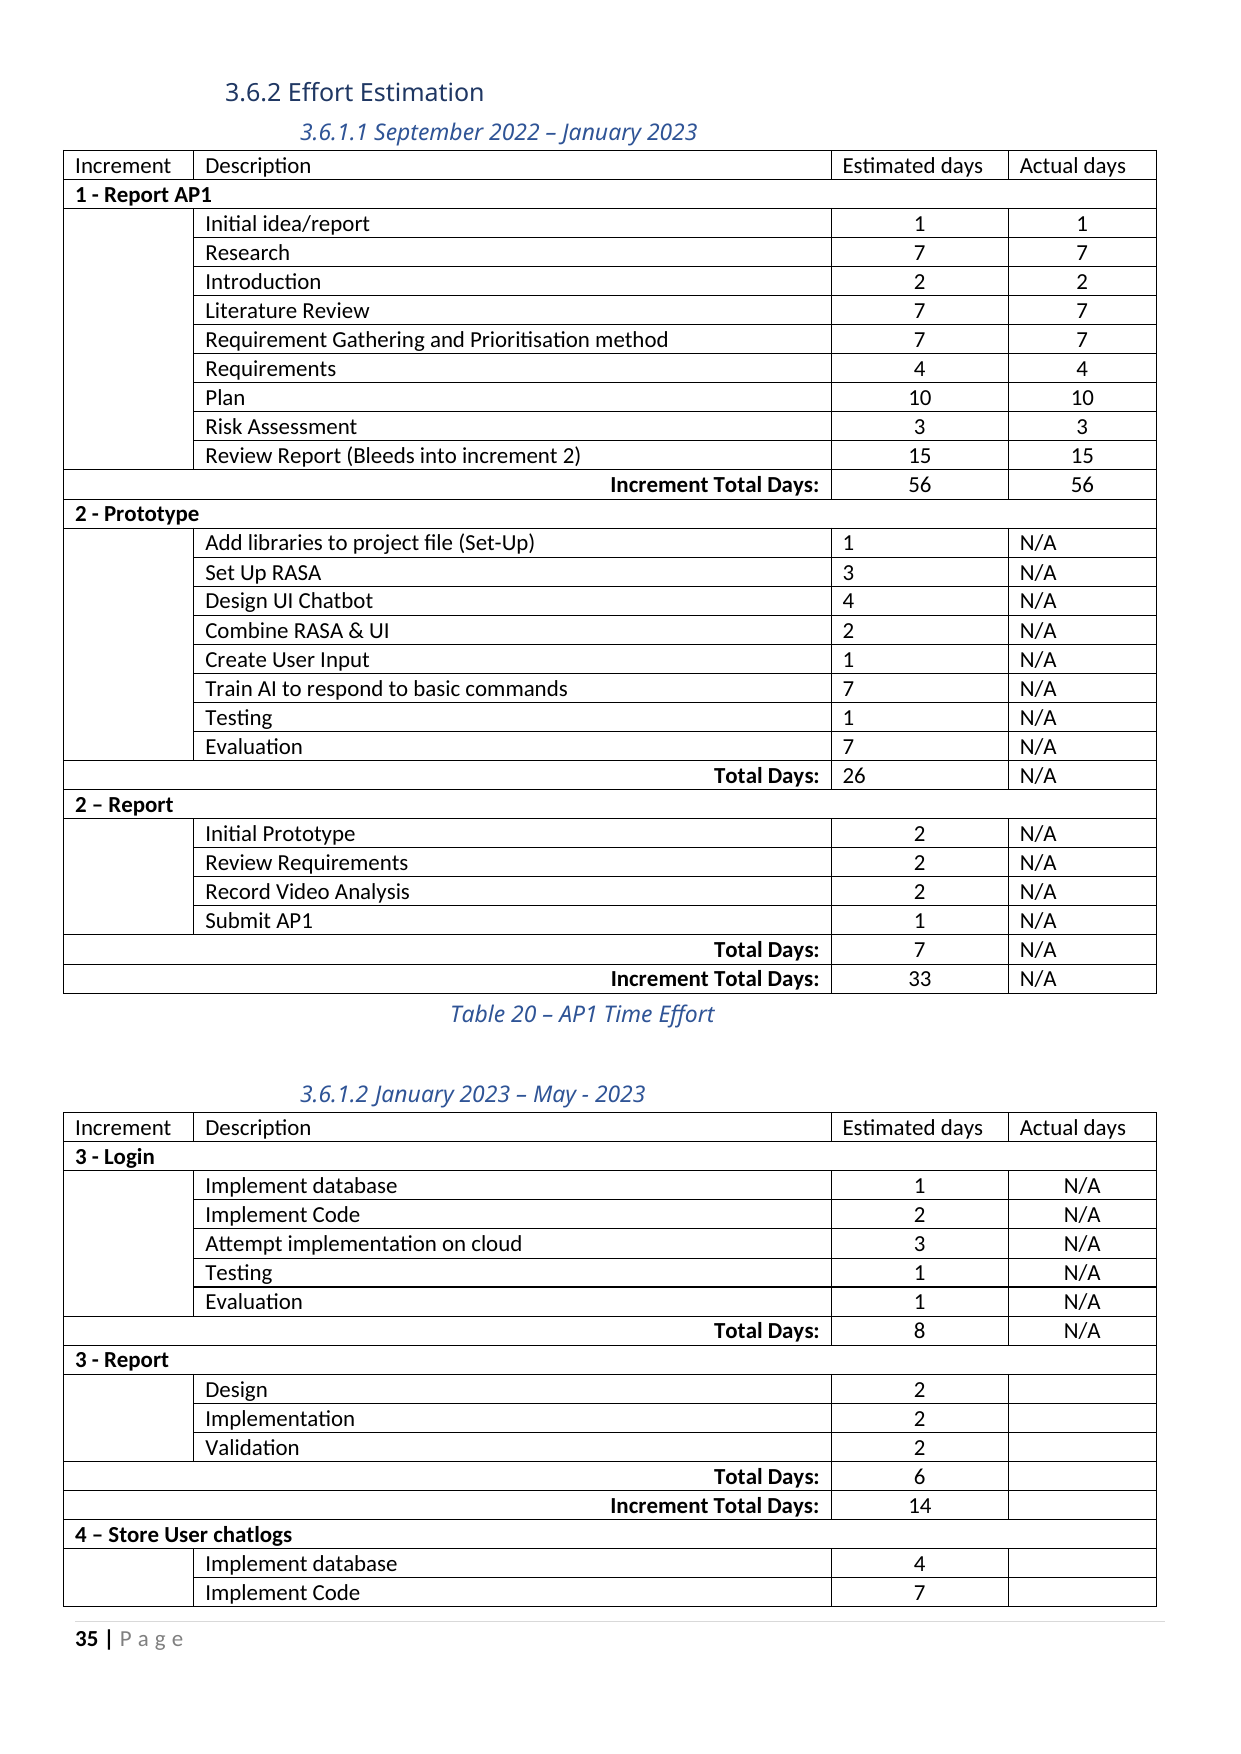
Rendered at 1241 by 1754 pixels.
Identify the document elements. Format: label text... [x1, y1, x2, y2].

table_cell 7 [832, 296, 1008, 324]
table_cell Review Requirements [194, 848, 831, 876]
table_cell N/A [1009, 965, 1156, 992]
table_cell 4 [832, 587, 1008, 615]
table_cell Total Days: [64, 935, 831, 963]
table_cell N/A [1009, 1229, 1156, 1257]
table_cell Implementation [194, 1404, 831, 1432]
table_cell 1 [832, 209, 1008, 237]
table_cell Testing [194, 703, 831, 731]
table_cell 3 [832, 558, 1008, 586]
table_cell N/A [1009, 906, 1156, 934]
table_cell 3 [832, 412, 1008, 440]
table_cell N/A [1009, 529, 1156, 557]
table_cell [64, 209, 193, 469]
table_cell N/A [1009, 1317, 1156, 1344]
table_cell Total Days: [64, 1317, 831, 1344]
table_cell N/A [1009, 558, 1156, 586]
table_cell Total Days: [64, 761, 831, 789]
table_cell Total Days: [64, 1462, 831, 1490]
table_cell 56 [832, 470, 1008, 498]
subtitle Table 20 – AP1 Time Effort [75, 998, 1165, 1029]
table_cell 2 [832, 819, 1008, 847]
table_cell Testing [194, 1259, 831, 1286]
table_cell 2 [832, 877, 1008, 905]
table_cell N/A [1009, 761, 1156, 789]
table_cell [1009, 1578, 1156, 1606]
table_cell [64, 819, 193, 934]
table_cell 7 [832, 1578, 1008, 1606]
table_cell Introduction [194, 267, 831, 295]
table_cell 15 [832, 441, 1008, 469]
table_header Estimated days [832, 151, 1008, 179]
table_cell [64, 1171, 193, 1316]
table_cell N/A [1009, 1171, 1156, 1199]
table_cell N/A [1009, 1259, 1156, 1286]
table_cell 2 [832, 1375, 1008, 1403]
table_cell N/A [1009, 587, 1156, 615]
table_cell N/A [1009, 1288, 1156, 1316]
table_cell Research [194, 238, 831, 266]
table_cell 2 - Prototype [64, 500, 1156, 527]
table_cell Attempt implementation on cloud [194, 1229, 831, 1257]
table_cell 15 [1009, 441, 1156, 469]
subtitle 3.6.1.1 September 2022 – January 2023 [75, 116, 1165, 147]
table_cell Implement Code [194, 1578, 831, 1606]
table_cell 26 [832, 761, 1008, 789]
table_header Description [194, 151, 831, 179]
table_cell 2 [832, 616, 1008, 644]
table_cell 7 [832, 238, 1008, 266]
table_cell Initial Prototype [194, 819, 831, 847]
table_cell 4 [832, 1549, 1008, 1577]
table_cell 7 [832, 732, 1008, 760]
table_cell Evaluation [194, 732, 831, 760]
table_cell [1009, 1433, 1156, 1461]
table_cell 3 [832, 1229, 1008, 1257]
table_cell Implement database [194, 1171, 831, 1199]
table_cell 3 [1009, 412, 1156, 440]
table_cell Implement database [194, 1549, 831, 1577]
table_cell [1009, 1549, 1156, 1577]
table_cell Record Video Analysis [194, 877, 831, 905]
table_cell Initial idea/report [194, 209, 831, 237]
table_cell Set Up RASA [194, 558, 831, 586]
table_cell Evaluation [194, 1288, 831, 1316]
table_cell [1009, 1404, 1156, 1432]
table_cell Create User Input [194, 645, 831, 673]
table_cell 3 - Report [64, 1346, 1156, 1374]
table_cell 1 [832, 1259, 1008, 1286]
table_cell N/A [1009, 935, 1156, 963]
table_cell Review Report (Bleeds into increment 2) [194, 441, 831, 469]
table_cell 7 [1009, 325, 1156, 353]
table_cell 4 – Store User chatlogs [64, 1520, 1156, 1548]
table_header Description [194, 1113, 831, 1141]
table_cell [1009, 1462, 1156, 1490]
table_cell 1 [832, 703, 1008, 731]
table_cell 2 [832, 848, 1008, 876]
table_cell Submit AP1 [194, 906, 831, 934]
table_cell 2 [832, 267, 1008, 295]
table_cell 8 [832, 1317, 1008, 1344]
table_cell Literature Review [194, 296, 831, 324]
table_cell Design UI Chatbot [194, 587, 831, 615]
table_cell [64, 529, 193, 760]
table_header Actual days [1009, 1113, 1156, 1141]
table_cell N/A [1009, 703, 1156, 731]
table_cell Combine RASA & UI [194, 616, 831, 644]
table_cell 10 [832, 383, 1008, 411]
table_cell Validation [194, 1433, 831, 1461]
table_cell 56 [1009, 470, 1156, 498]
table_cell Design [194, 1375, 831, 1403]
table_cell 7 [832, 935, 1008, 963]
table_cell N/A [1009, 848, 1156, 876]
table_cell N/A [1009, 1200, 1156, 1228]
table_cell N/A [1009, 732, 1156, 760]
table_cell 4 [832, 354, 1008, 382]
table_cell 3 - Login [64, 1142, 1156, 1170]
table_cell 1 [832, 906, 1008, 934]
table_cell N/A [1009, 819, 1156, 847]
table_cell Increment Total Days: [64, 965, 831, 992]
table_cell 7 [832, 325, 1008, 353]
table_cell N/A [1009, 877, 1156, 905]
table_cell [1009, 1375, 1156, 1403]
table_cell Increment Total Days: [64, 470, 831, 498]
table_cell 1 [1009, 209, 1156, 237]
table_cell 2 [832, 1433, 1008, 1461]
table_cell 7 [1009, 238, 1156, 266]
table_cell 1 [832, 1288, 1008, 1316]
table_header Increment [64, 151, 193, 179]
table_cell Add libraries to project file (Set-Up) [194, 529, 831, 557]
table_cell Implement Code [194, 1200, 831, 1228]
subtitle 3.6.2 Effort Estimation [75, 75, 1165, 109]
table_cell Requirement Gathering and Prioritisation method [194, 325, 831, 353]
table_cell 1 [832, 529, 1008, 557]
table_cell 33 [832, 965, 1008, 992]
table_cell 7 [832, 674, 1008, 702]
table_cell 2 [832, 1404, 1008, 1432]
table_cell 2 [1009, 267, 1156, 295]
table_cell [64, 1375, 193, 1461]
table_cell Plan [194, 383, 831, 411]
table_cell Train AI to respond to basic commands [194, 674, 831, 702]
table_cell [1009, 1491, 1156, 1519]
table_cell 7 [1009, 296, 1156, 324]
table_cell 1 [832, 645, 1008, 673]
table_cell Requirements [194, 354, 831, 382]
table_header Increment [64, 1113, 193, 1141]
table_cell 2 – Report [64, 790, 1156, 818]
table_cell Increment Total Days: [64, 1491, 831, 1519]
table_cell 1 [832, 1171, 1008, 1199]
table_cell 10 [1009, 383, 1156, 411]
table_cell 2 [832, 1200, 1008, 1228]
table_cell 6 [832, 1462, 1008, 1490]
table_cell N/A [1009, 645, 1156, 673]
table_cell 4 [1009, 354, 1156, 382]
table_cell 1 - Report AP1 [64, 180, 1156, 208]
table_cell 14 [832, 1491, 1008, 1519]
subtitle 3.6.1.2 January 2023 – May - 2023 [75, 1078, 1165, 1109]
table_cell N/A [1009, 674, 1156, 702]
table_header Actual days [1009, 151, 1156, 179]
table_cell [64, 1549, 193, 1606]
table_cell Risk Assessment [194, 412, 831, 440]
table_cell N/A [1009, 616, 1156, 644]
table_header Estimated days [832, 1113, 1008, 1141]
